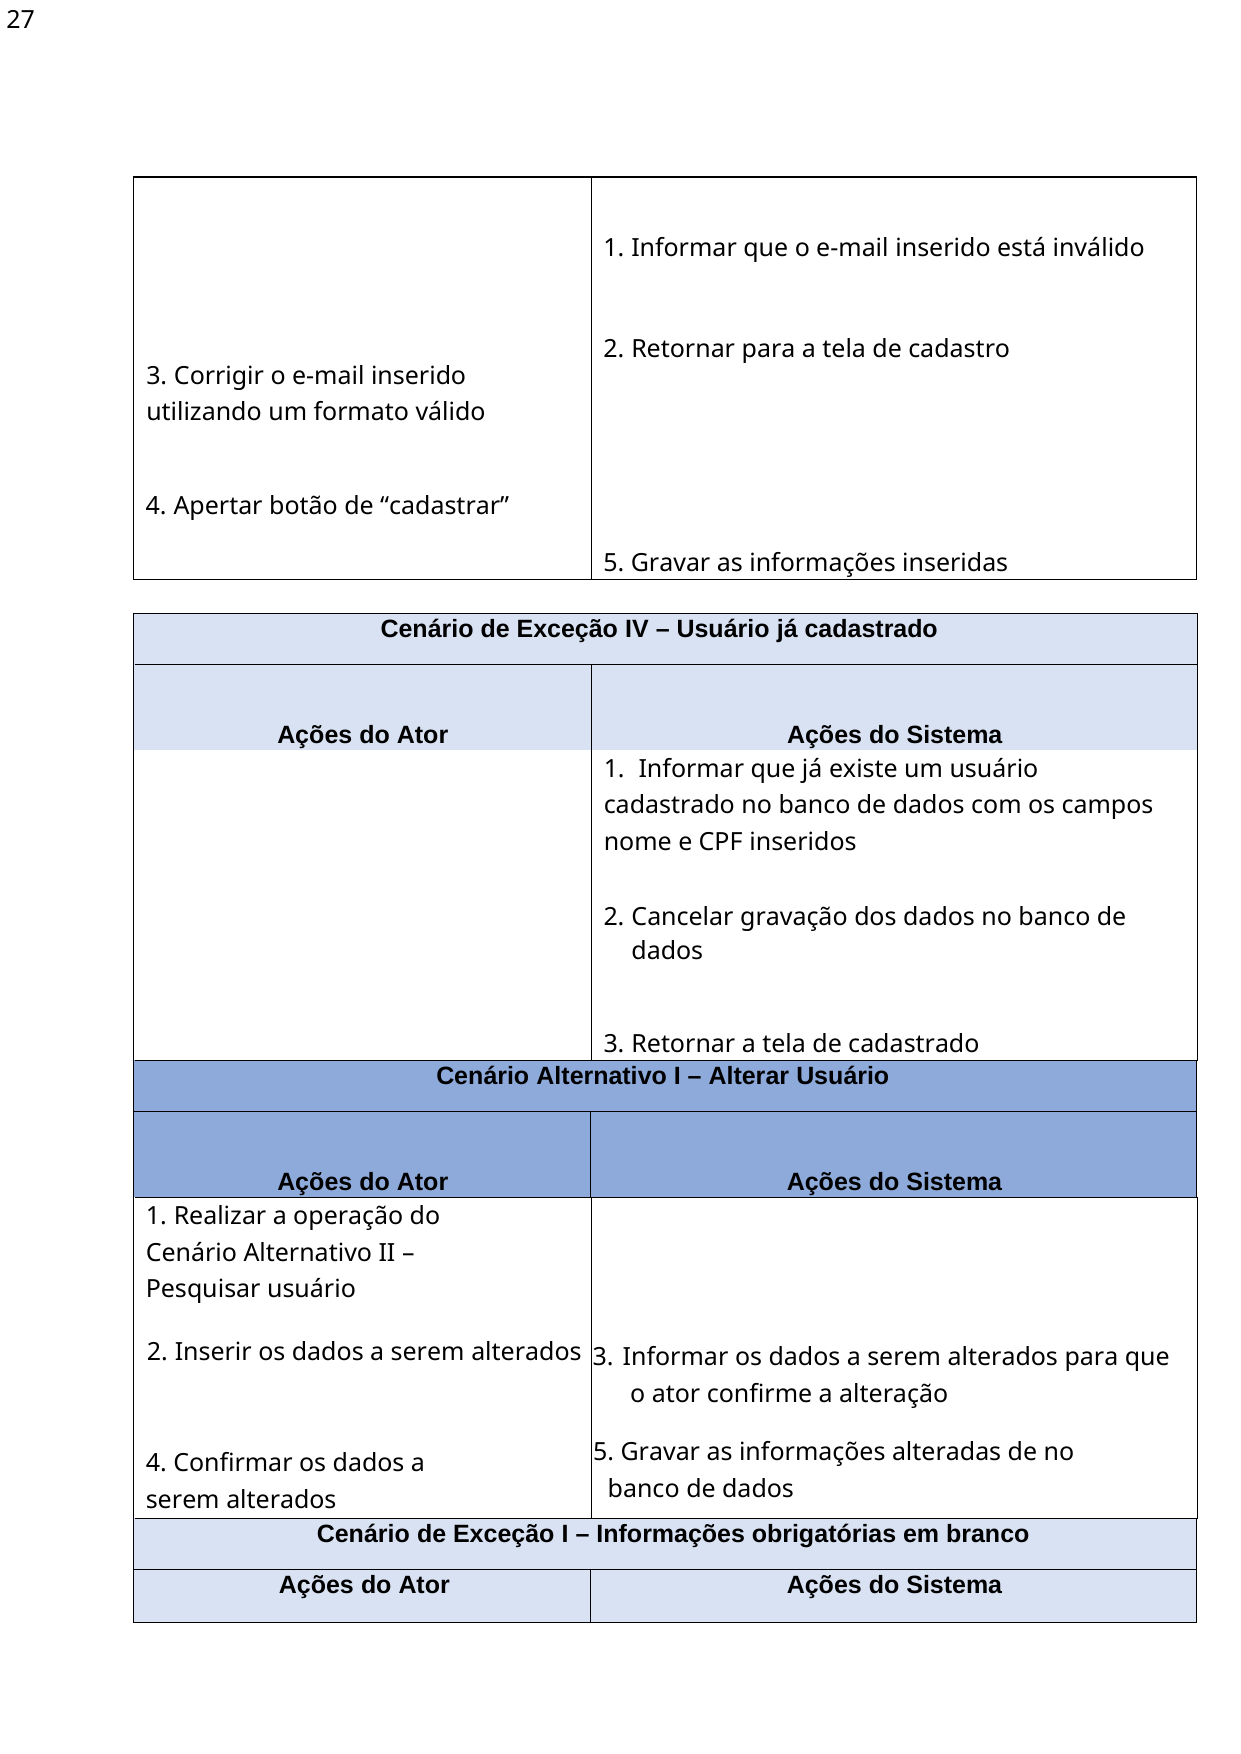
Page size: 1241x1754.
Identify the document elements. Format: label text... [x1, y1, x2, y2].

table_cell Ações do Sistema [591, 1570, 1196, 1622]
table_cell Informar que já existe um usuário cadastrado no banco de dados com os campos nome e CPF inseridos Cancelar gravação dos dados no banco de dados Retornar a tela de cadastrado [592, 750, 1197, 1060]
table_cell Ações do Ator [134, 665, 591, 750]
table_cell Cenário Alternativo I – Alterar Usuário [134, 1061, 1196, 1111]
table_cell [134, 750, 591, 1060]
table_cell Cenário de Exceção I – Informações obrigatórias em branco [134, 1519, 1196, 1569]
table_header Informar que o e-mail inserido está inválido Retornar para a tela de cadastro 5. Gravar as informações inseridas [592, 178, 1196, 579]
table_header Cenário de Exceção IV – Usuário já cadastrado [134, 614, 1197, 664]
table_cell 3. Informar os dados a serem alterados para que o ator confirme a alteração 5. Gravar as informações alteradas de no banco de dados [592, 1198, 1197, 1517]
table_header Corrigir o e-mail inserido utilizando um formato válido Apertar botão de “cadastrar” [134, 178, 591, 579]
table_cell Ações do Ator [134, 1570, 590, 1622]
table_cell Ações do Ator [134, 1112, 590, 1197]
table_cell Ações do Sistema [592, 665, 1197, 750]
table_cell Ações do Sistema [591, 1112, 1196, 1197]
table_cell Realizar a operação do Cenário Alternativo II – Pesquisar usuário Inserir os dados a serem alterados 4. Confirmar os dados a serem alterados [134, 1198, 591, 1517]
